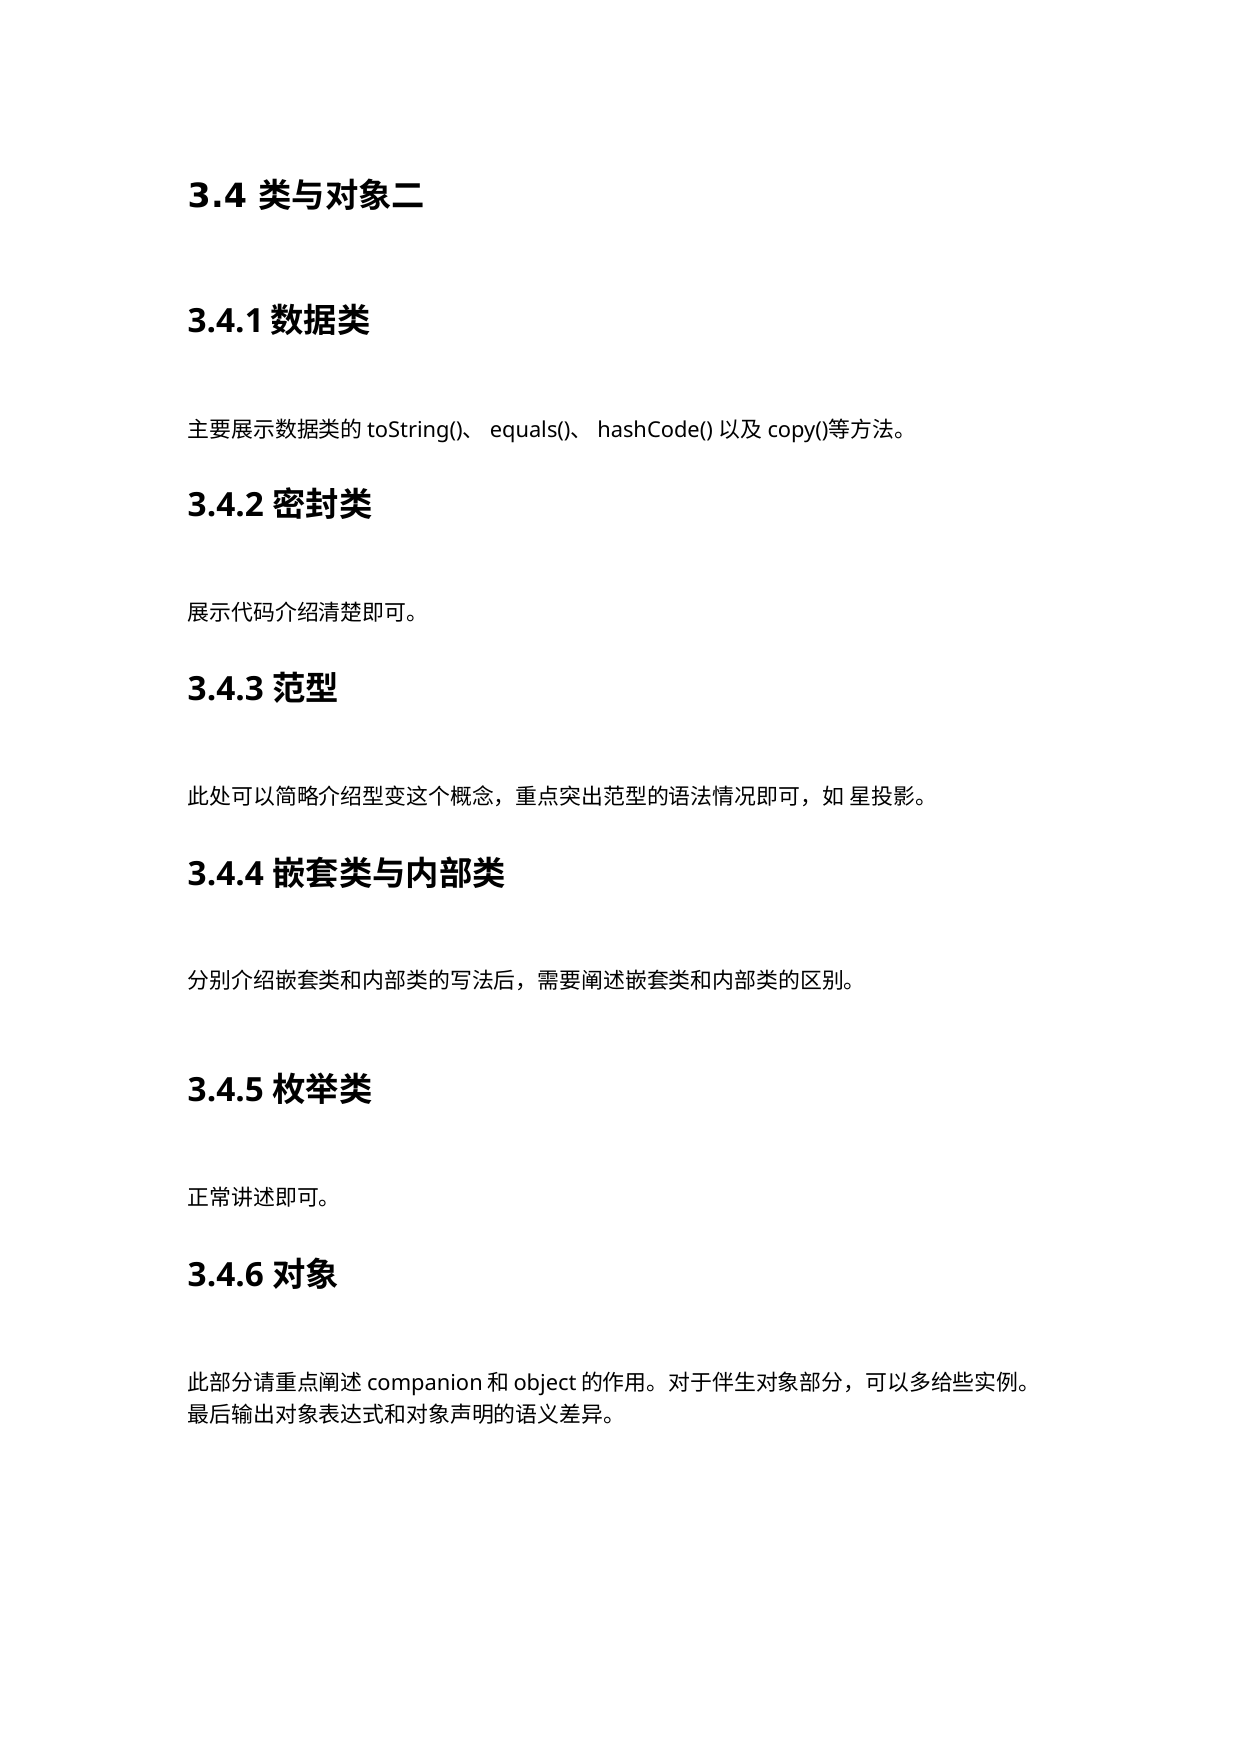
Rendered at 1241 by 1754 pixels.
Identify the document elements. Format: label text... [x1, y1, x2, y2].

subtitle 3.4.2 密封类 [187, 471, 1053, 536]
text 最后输出对象表达式和对象声明的语义差异。 [187, 1398, 1053, 1430]
subtitle 3.4.1数据类 [187, 287, 1053, 352]
subtitle 3.4.4 嵌套类与内部类 [187, 839, 1053, 904]
text 此处可以简略介绍型变这个概念，重点突出范型的语法情况即可，如 星投影。 [187, 780, 1053, 812]
subtitle 3.4 类与对象二 [187, 162, 1053, 227]
subtitle 3.4.5 枚举类 [187, 1056, 1053, 1121]
text 分别介绍嵌套类和内部类的写法后，需要阐述嵌套类和内部类的区别。 [187, 964, 1053, 997]
subtitle 3.4.3 范型 [187, 655, 1053, 720]
text 正常讲述即可。 [187, 1181, 1053, 1213]
text 展示代码介绍清楚即可。 [187, 596, 1053, 628]
text 主要展示数据类的toString()、 equals()、 hashCode() 以及 copy()等方法。 [187, 411, 1053, 444]
text 此部分请重点阐述companion和object的作用。对于伴生对象部分，可以多给些实例。 [187, 1365, 1053, 1398]
subtitle 3.4.6 对象 [187, 1241, 1053, 1306]
